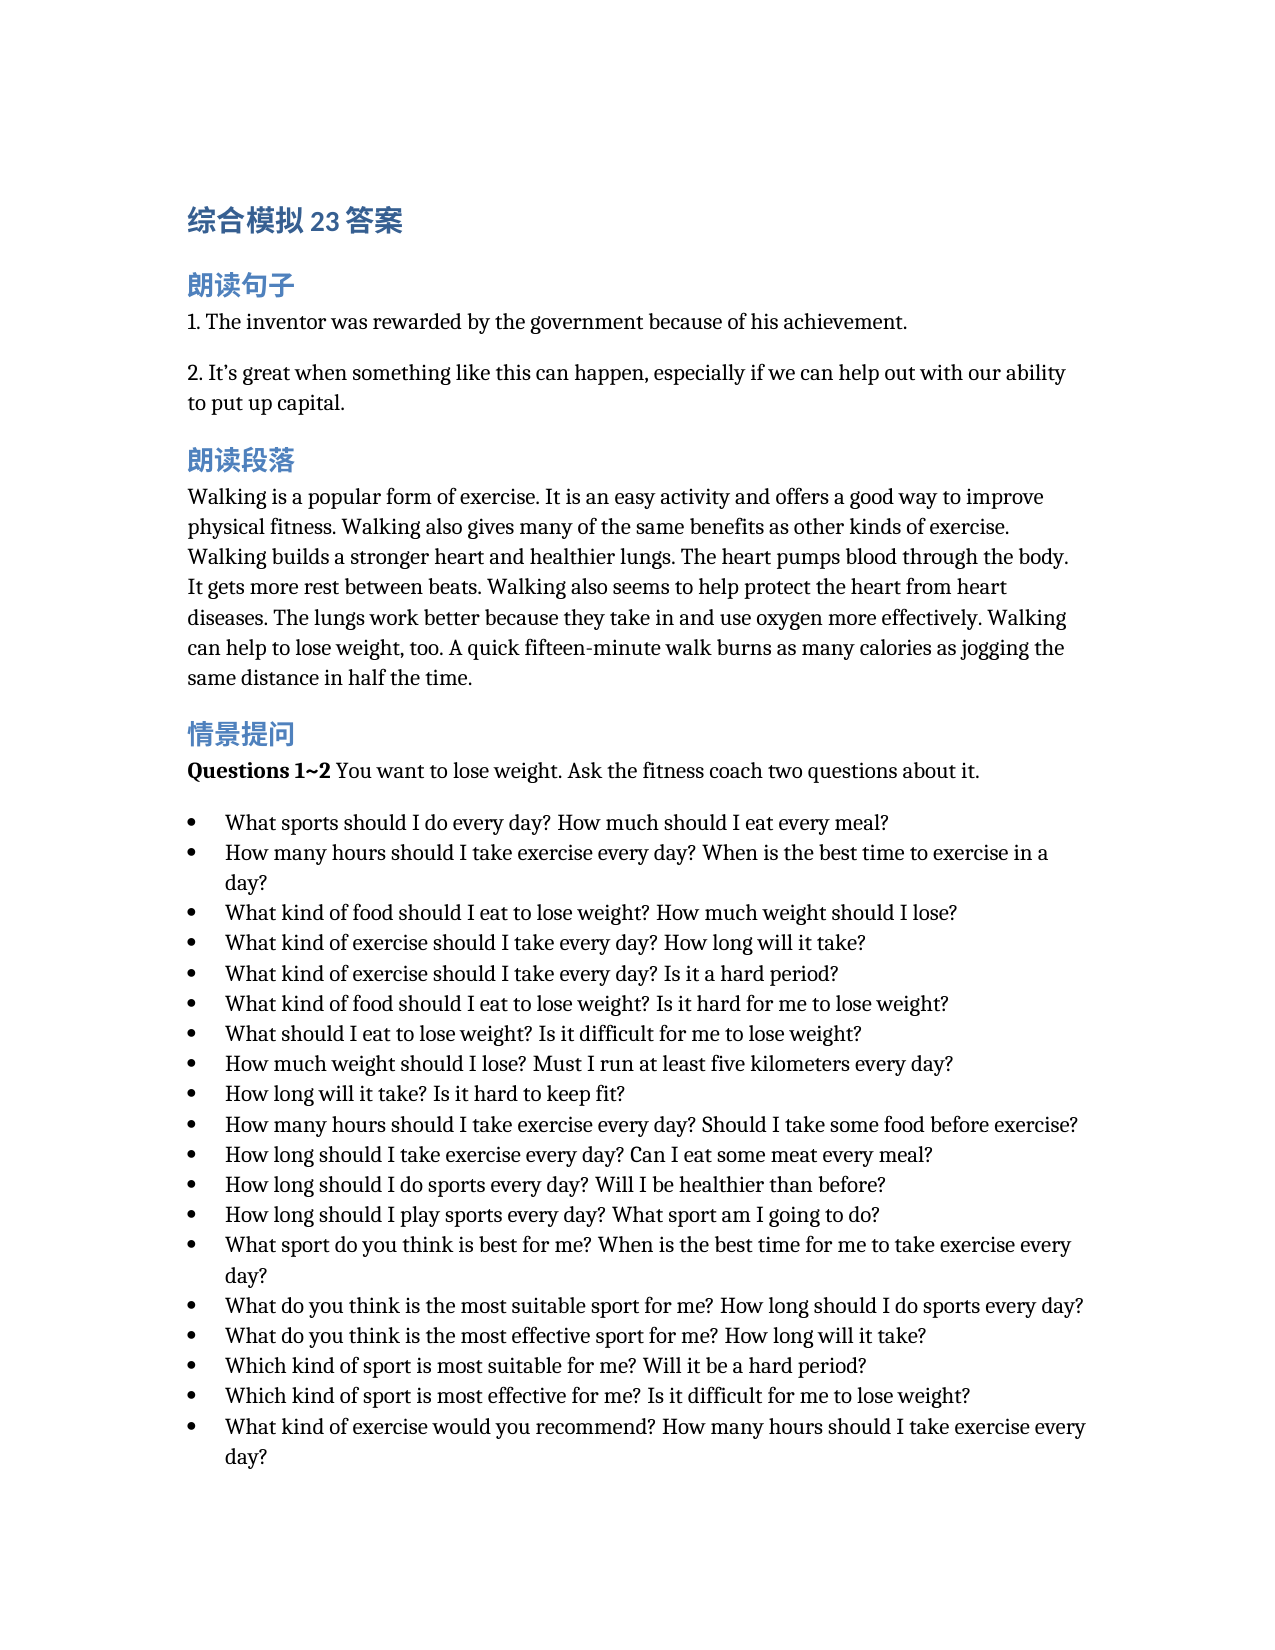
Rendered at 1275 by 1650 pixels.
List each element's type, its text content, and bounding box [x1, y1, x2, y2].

list Which kind of sport is most suitable for me? Will it be a hard period? [187, 1353, 1087, 1379]
list What do you think is the most suitable sport for me? How long should I do sports every day? [187, 1293, 1087, 1319]
list How many hours should I take exercise every day? When is the best time to exercise in a day? [187, 839, 1087, 896]
list What kind of exercise should I take every day? Is it a hard period? [187, 960, 1087, 987]
text Questions 1~2 You want to lose weight. Ask the fitness coach two questions about it. [187, 758, 1087, 784]
list What should I eat to lose weight? Is it difficult for me to lose weight? [187, 1021, 1087, 1047]
list How much weight should I lose? Must I run at least five kilometers every day? [187, 1051, 1087, 1077]
text Walking is a popular form of exercise. It is an easy activity and offers a good way to improve physical fitness. Walking also gives many of the same benefits as other kinds of exercise. Walking builds a stronger heart and healthier lungs. The heart pumps blood through the body. It gets more rest between beats. Walking also seems to help protect the heart from heart diseases. The lungs work better because they take in and use oxygen more effectively. Walking can help to lose weight, too. A quick fifteen-minute walk burns as many calories as jogging the same distance in half the time. [187, 483, 1087, 691]
list What sports should I do every day? How much should I eat every meal? [187, 809, 1087, 836]
text 2. It’s great when something like this can happen, especially if we can help out with our ability to put up capital. [187, 360, 1087, 416]
list What kind of exercise should I take every day? How long will it take? [187, 930, 1087, 956]
list How long will it take? Is it hard to keep fit? [187, 1081, 1087, 1107]
text 1. The inventor was rewarded by the government because of his achievement. [187, 309, 1087, 335]
subtitle 综合模拟23答案 [187, 200, 1087, 240]
list What kind of food should I eat to lose weight? How much weight should I lose? [187, 900, 1087, 926]
list How long should I do sports every day? Will I be healthier than before? [187, 1172, 1087, 1198]
list What kind of food should I eat to lose weight? Is it hard for me to lose weight? [187, 991, 1087, 1017]
subtitle 情景提问 [187, 716, 1087, 753]
list How long should I take exercise every day? Can I eat some meat every meal? [187, 1142, 1087, 1168]
list What do you think is the most effective sport for me? How long will it take? [187, 1323, 1087, 1349]
list Which kind of sport is most effective for me? Is it difficult for me to lose weight? [187, 1383, 1087, 1409]
subtitle 朗读段落 [187, 441, 1087, 478]
list What kind of exercise would you recommend? How many hours should I take exercise every day? [187, 1413, 1087, 1470]
subtitle 朗读句子 [187, 266, 1087, 303]
list How long should I play sports every day? What sport am I going to do? [187, 1202, 1087, 1228]
list How many hours should I take exercise every day? Should I take some food before exercise? [187, 1111, 1087, 1138]
list What sport do you think is best for me? When is the best time for me to take exercise every day? [187, 1232, 1087, 1289]
